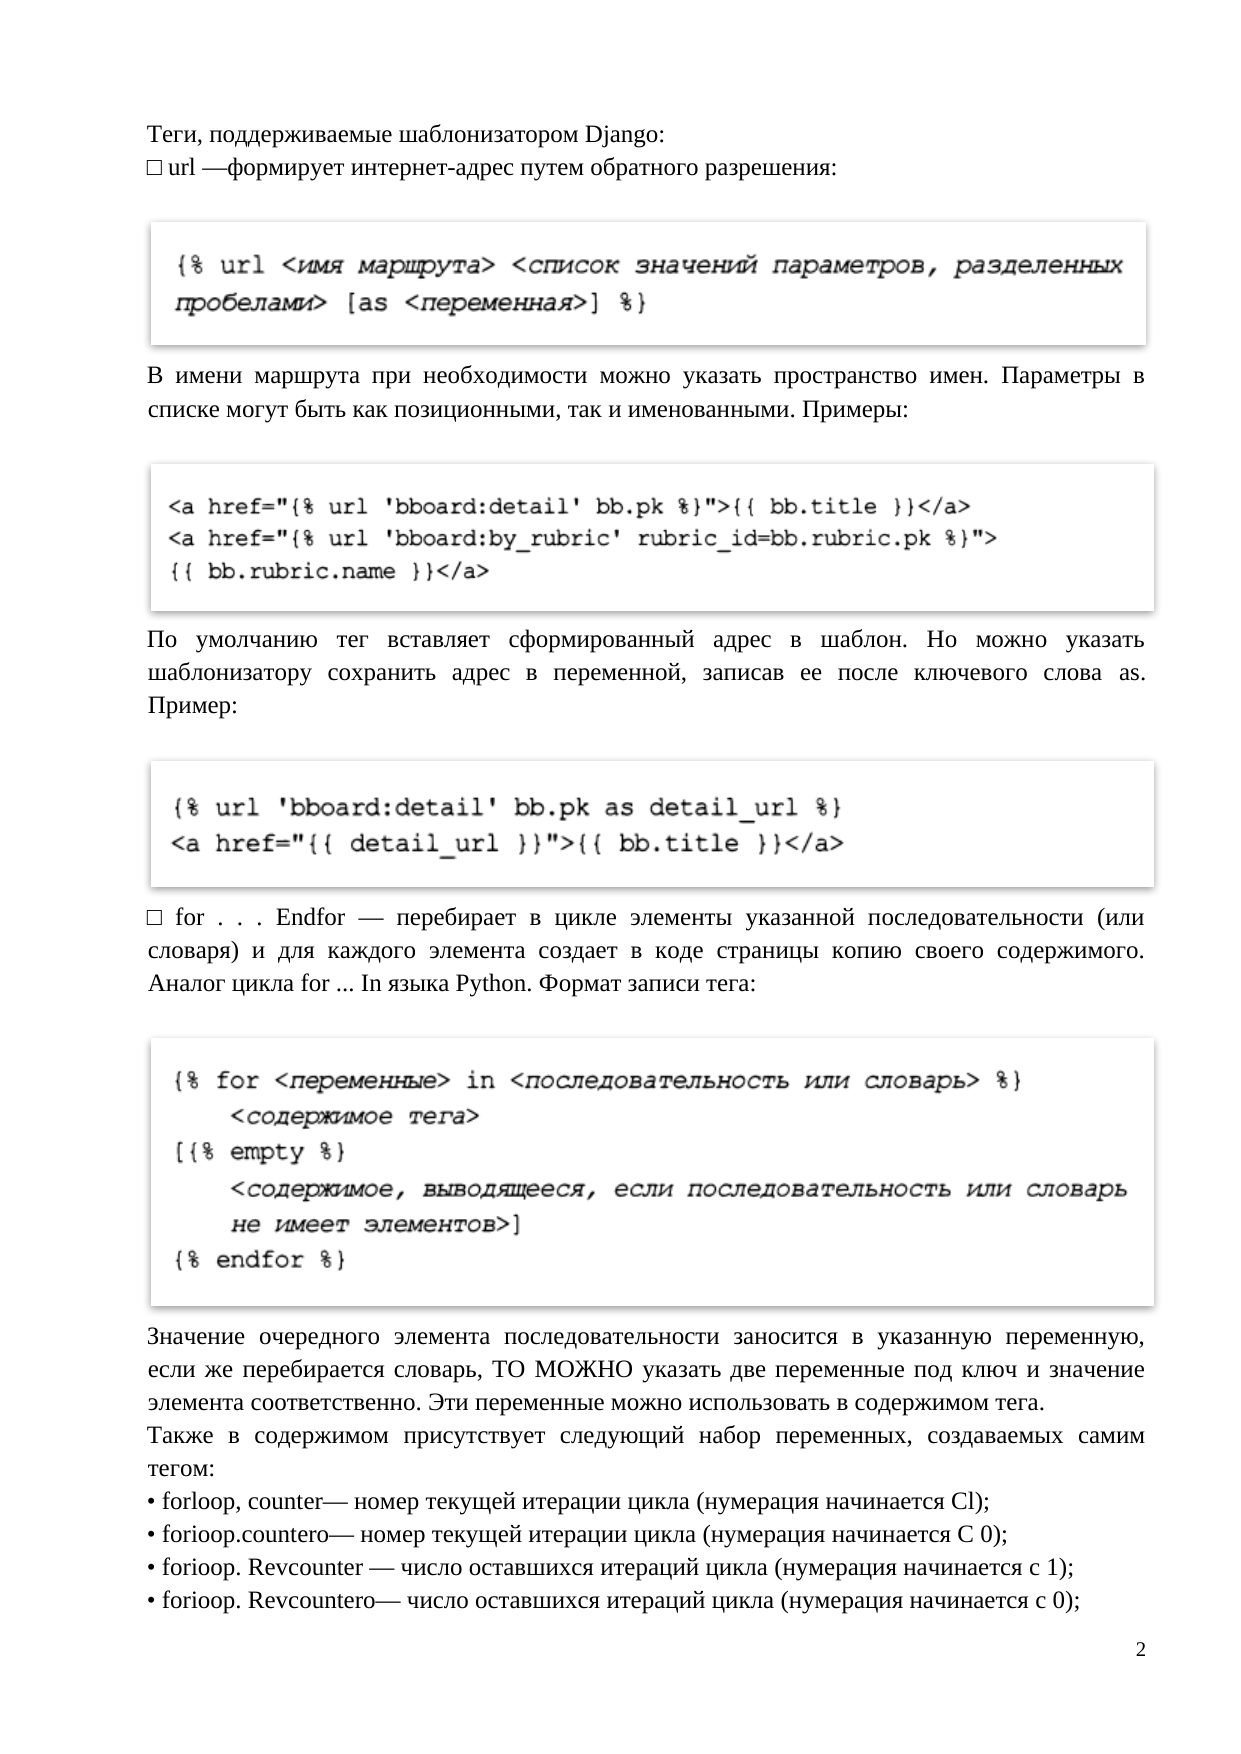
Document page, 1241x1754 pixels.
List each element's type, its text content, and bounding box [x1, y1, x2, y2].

text По умолчанию тег вставляет сформированный адрес в шаблон. Но можно указать шаблонизатору сохранить адрес в переменной, записав ее после ключевого слова as. Пример: [147, 624, 1146, 719]
text • forioop.countero— номер текущей итерации цикла (нумерация начинается С 0); [147, 1519, 1146, 1548]
text □ url —формирует интернет-адрес путем обратного разрешения: [147, 152, 1146, 181]
picture [165, 237, 1131, 330]
text • forloop, counter— номер текущей итерации цикла (нумерация начинается Cl); [147, 1486, 1146, 1514]
text • forioop. Revcounter — число оставшихся итераций цикла (нумерация начинается с 1); [147, 1552, 1146, 1581]
picture [165, 478, 1140, 596]
picture [165, 1053, 1140, 1292]
text Теги, поддерживаемые шаблонизатором Django: [147, 119, 1146, 148]
text • forioop. Revcountero— число оставшихся итераций цикла (нумерация начинается с 0); [147, 1585, 1146, 1614]
text Значение очередного элемента последовательности заносится в указанную переменную, если же перебирается словарь, ТО МОЖНО указать две переменные под ключ и значение элемента соответственно. Эти переменные можно использовать в содержимом тега. [147, 1321, 1146, 1416]
text Также в содержимом присутствует следующий набор переменных, создаваемых самим тегом: [147, 1420, 1146, 1482]
picture [165, 775, 1140, 873]
text □ for . . . Endfor — перебирает в цикле элементы указанной последовательности (или словаря) и для каждого элемента создает в коде страницы копию своего содержимого. Аналог цикла for ... In языка Python. Формат записи тега: [147, 902, 1146, 997]
text В имени маршрута при необходимости можно указать пространство имен. Параметры в списке могут быть как позиционными, так и именованными. Примеры: [147, 361, 1146, 422]
